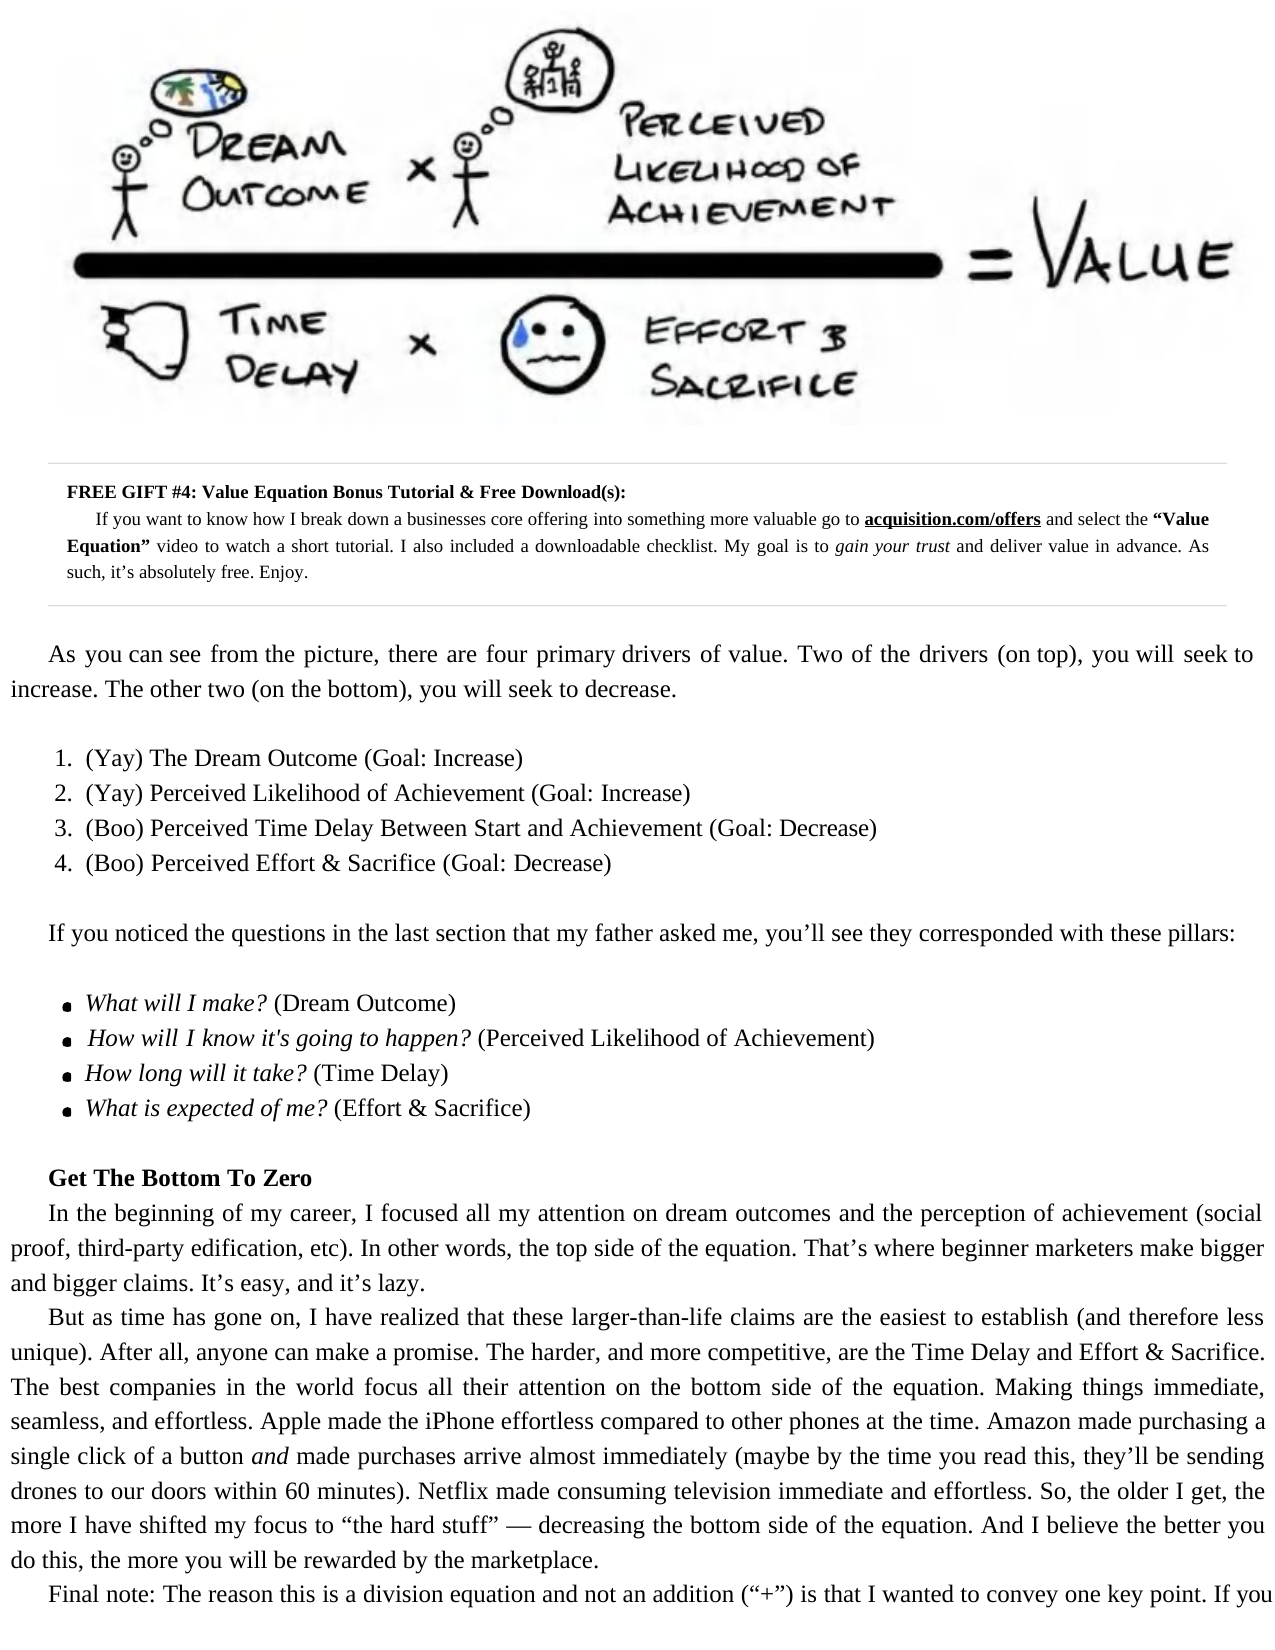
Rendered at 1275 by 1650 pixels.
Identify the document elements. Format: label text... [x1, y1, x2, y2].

text What is expected of me? (Effort & Sacrifice) [62, 1093, 1275, 1122]
picture [62, 1072, 72, 1082]
text In the beginning of my career, I focused all my attention on dream outcomes and the perception of achievement (social proof, third-party edification, etc). In other words, the top side of the equation. That’s where beginner marketers make bigger and bigger claims. It’s easy, and it’s lazy. [10, 1198, 1264, 1296]
picture [62, 1037, 72, 1047]
text But as time has gone on, I have realized that these larger-than-life claims are the easiest to establish (and therefore less unique). After all, anyone can make a promise. The harder, and more competitive, are the Time Delay and Effort & Sacrifice. The best companies in the world focus all their attention on the bottom side of the equation. Making things immediate, seamless, and effortless. Apple made the iPhone effortless compared to other phones at the time. Amazon made purchasing a single click of a button and made purchases arrive almost immediately (maybe by the time you read this, they’ll be sending drones to our doors within 60 minutes). Netflix made consuming television immediate and effortless. So, the older I get, the more I have shifted my focus to “the hard stuff” — decreasing the bottom side of the equation. And I believe the better you do this, the more you will be rewarded by the marketplace. [10, 1302, 1266, 1574]
list (Boo) Perceived Effort & Sacrifice (Goal: Decrease) [54, 848, 1275, 877]
list (Boo) Perceived Time Delay Between Start and Achievement (Goal: Decrease) [54, 813, 1275, 842]
text How will I know it's going to happen? (Perceived Likelihood of Achievement) [62, 1023, 1275, 1052]
text Final note: The reason this is a division equation and not an addition (“+”) is that I wanted to convey one key point. If you [48, 1580, 1275, 1608]
subtitle Get The Bottom To Zero [48, 1163, 1275, 1192]
list (Yay) The Dream Outcome (Goal: Increase) [54, 743, 1275, 772]
picture [62, 1002, 72, 1012]
text If you noticed the questions in the last section that my father asked me, you’ll see they corresponded with these pillars: [48, 918, 1275, 947]
text As you can see from the picture, there are four primary drivers of value. Two of the drivers (on top), you will seek to increase. The other two (on the bottom), you will seek to decrease. [10, 639, 1275, 702]
text FREE GIFT #4: Value Equation Bonus Tutorial & Free Download(s): [67, 481, 1275, 503]
picture [43, 10, 1263, 425]
text How long will it take? (Time Delay) [62, 1058, 1275, 1087]
picture [62, 1107, 72, 1117]
text What will I make? (Dream Outcome) [62, 988, 1275, 1017]
list (Yay) Perceived Likelihood of Achievement (Goal: Increase) [54, 778, 1275, 807]
text If you want to know how I break down a businesses core offering into something more valuable go to acquisition.com/offers and select the “Value Equation” video to watch a short tutorial. I also included a downloadable checklist. My goal is to gain your trust and deliver value in advance. As such, it’s absolutely free. Enjoy. [67, 508, 1209, 583]
